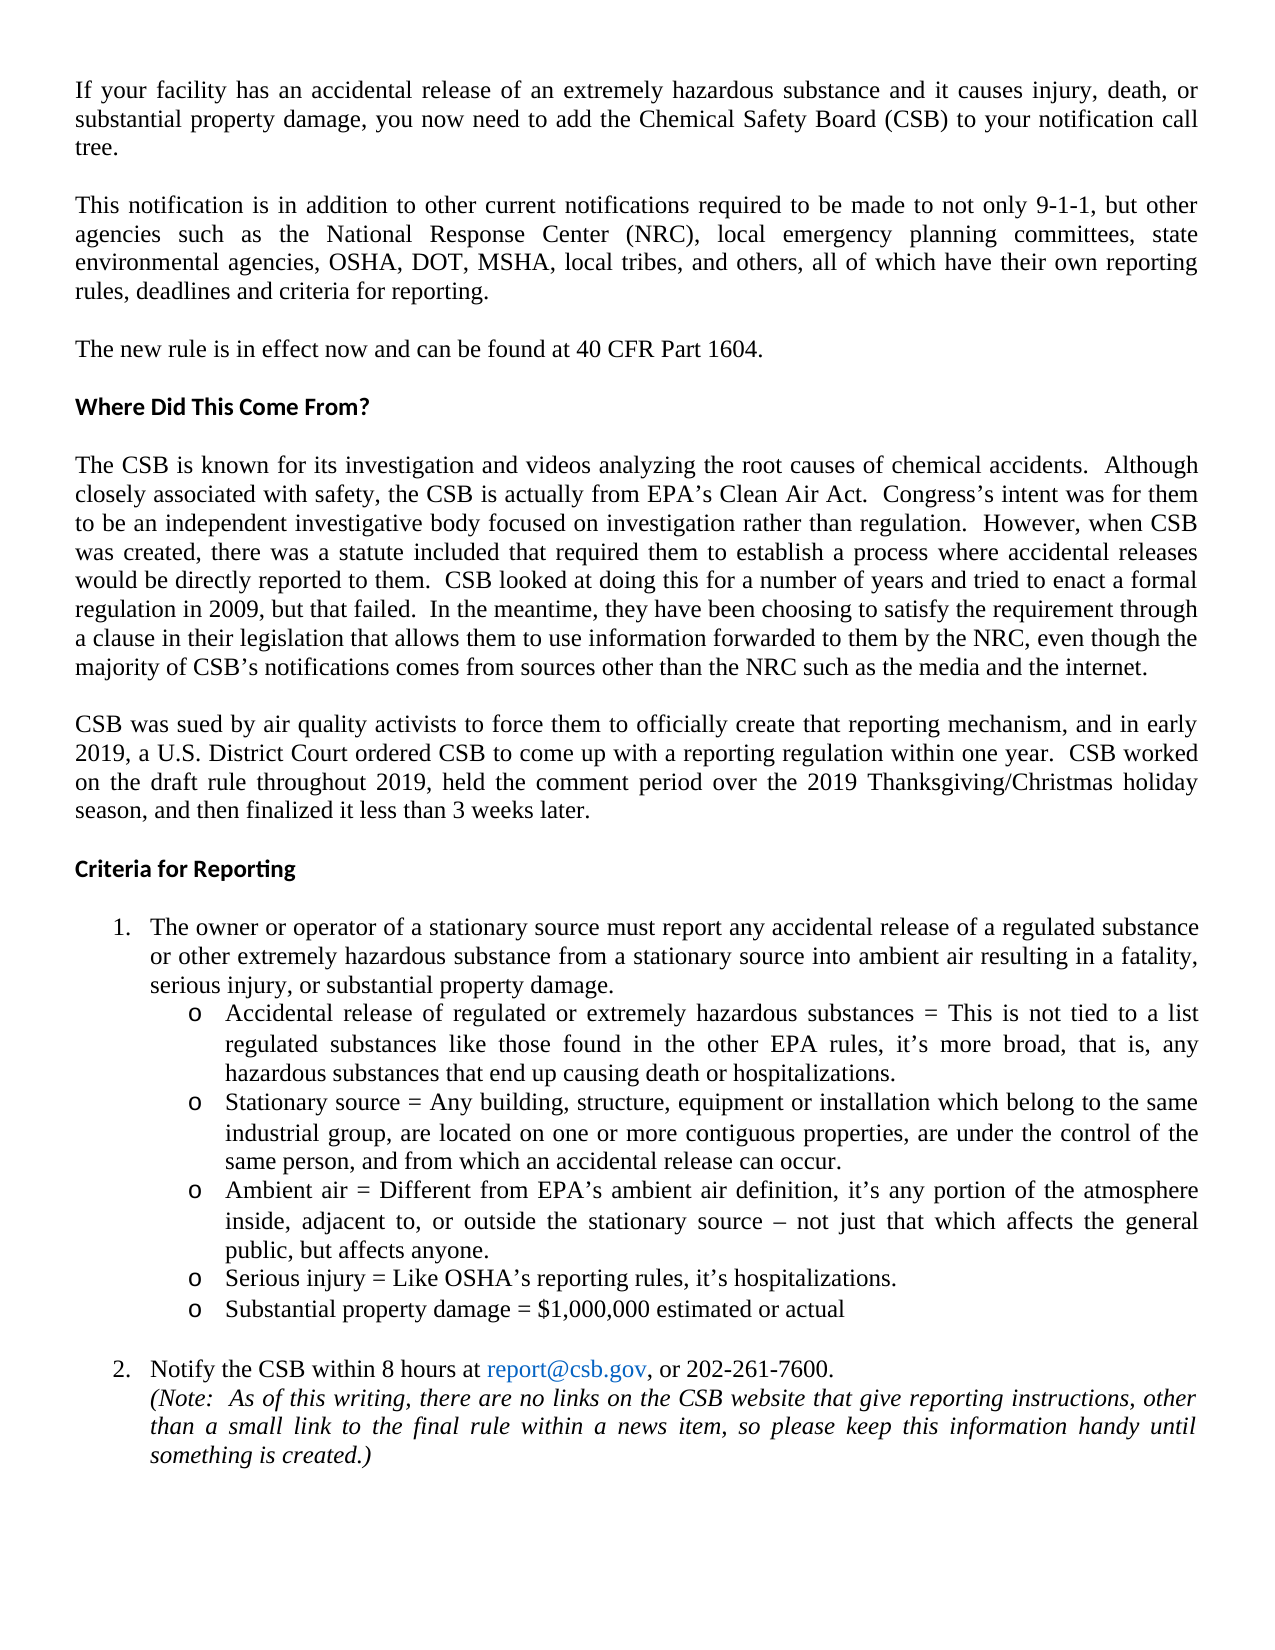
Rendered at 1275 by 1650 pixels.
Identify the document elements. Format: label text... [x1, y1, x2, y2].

text CSB was sued by air quality activists to force them to officially create that reporting mechanism, and in early 2019, a U.S. District Court ordered CSB to come up with a reporting regulation within one year. CSB worked on the draft rule throughout 2019, held the comment period over the 2019 Thanksgiving/Christmas holiday season, and then finalized it less than 3 weeks later. [75, 709, 1200, 824]
list The owner or operator of a stationary source must report any accidental release of a regulated substance or other extremely hazardous substance from a stationary source into ambient air resulting in a fatality, serious injury, or substantial property damage. [112, 912, 1200, 998]
text The CSB is known for its investigation and videos analyzing the root causes of chemical accidents. Although closely associated with safety, the CSB is actually from EPA’s Clean Air Act. Congress’s intent was for them to be an independent investigative body focused on investigation rather than regulation. However, when CSB was created, there was a statute included that required them to establish a process where accidental releases would be directly reported to them. CSB looked at doing this for a number of years and tried to enact a formal regulation in 2009, but that failed. In the meantime, they have been choosing to satisfy the requirement through a clause in their legislation that allows them to use information forwarded to them by the NRC, even though the majority of CSB’s notifications comes from sources other than the NRC such as the media and the internet. [75, 451, 1200, 681]
text If your facility has an accidental release of an extremely hazardous substance and it causes injury, death, or substantial property damage, you now need to add the Chemical Safety Board (CSB) to your notification call tree. [75, 75, 1200, 161]
text Criteria for Reporting [75, 853, 1200, 883]
list Ambient air = Different from EPA’s ambient air definition, it’s any portion of the atmosphere inside, adjacent to, or outside the stationary source – not just that which affects the general public, but affects anyone. [187, 1175, 1200, 1263]
list Notify the CSB within 8 hours at report@csb.gov, or 202-261-7600. [112, 1354, 1200, 1383]
list Accidental release of regulated or extremely hazardous substances = This is not tied to a list regulated substances like those found in the other EPA rules, it’s more broad, that is, any hazardous substances that end up causing death or hospitalizations. [187, 998, 1200, 1087]
list Stationary source = Any building, structure, equipment or installation which belong to the same industrial group, are located on one or more contiguous properties, are under the control of the same person, and from which an accidental release can occur. [187, 1087, 1200, 1175]
text The new rule is in effect now and can be found at 40 CFR Part 1604. [75, 334, 1200, 362]
text This notification is in addition to other current notifications required to be made to not only 9-1-1, but other agencies such as the National Response Center (NRC), local emergency planning committees, state environmental agencies, OSHA, DOT, MSHA, local tribes, and others, all of which have their own reporting rules, deadlines and criteria for reporting. [75, 190, 1200, 305]
text Where Did This Come From? [75, 391, 1200, 422]
list Serious injury = Like OSHA’s reporting rules, it’s hospitalizations. [187, 1263, 1200, 1294]
text (Note: As of this writing, there are no links on the CSB website that give reporting instructions, other than a small link to the final rule within a news item, so please keep this information handy until something is created.) [150, 1383, 1200, 1469]
list Substantial property damage = $1,000,000 estimated or actual [187, 1294, 1200, 1325]
